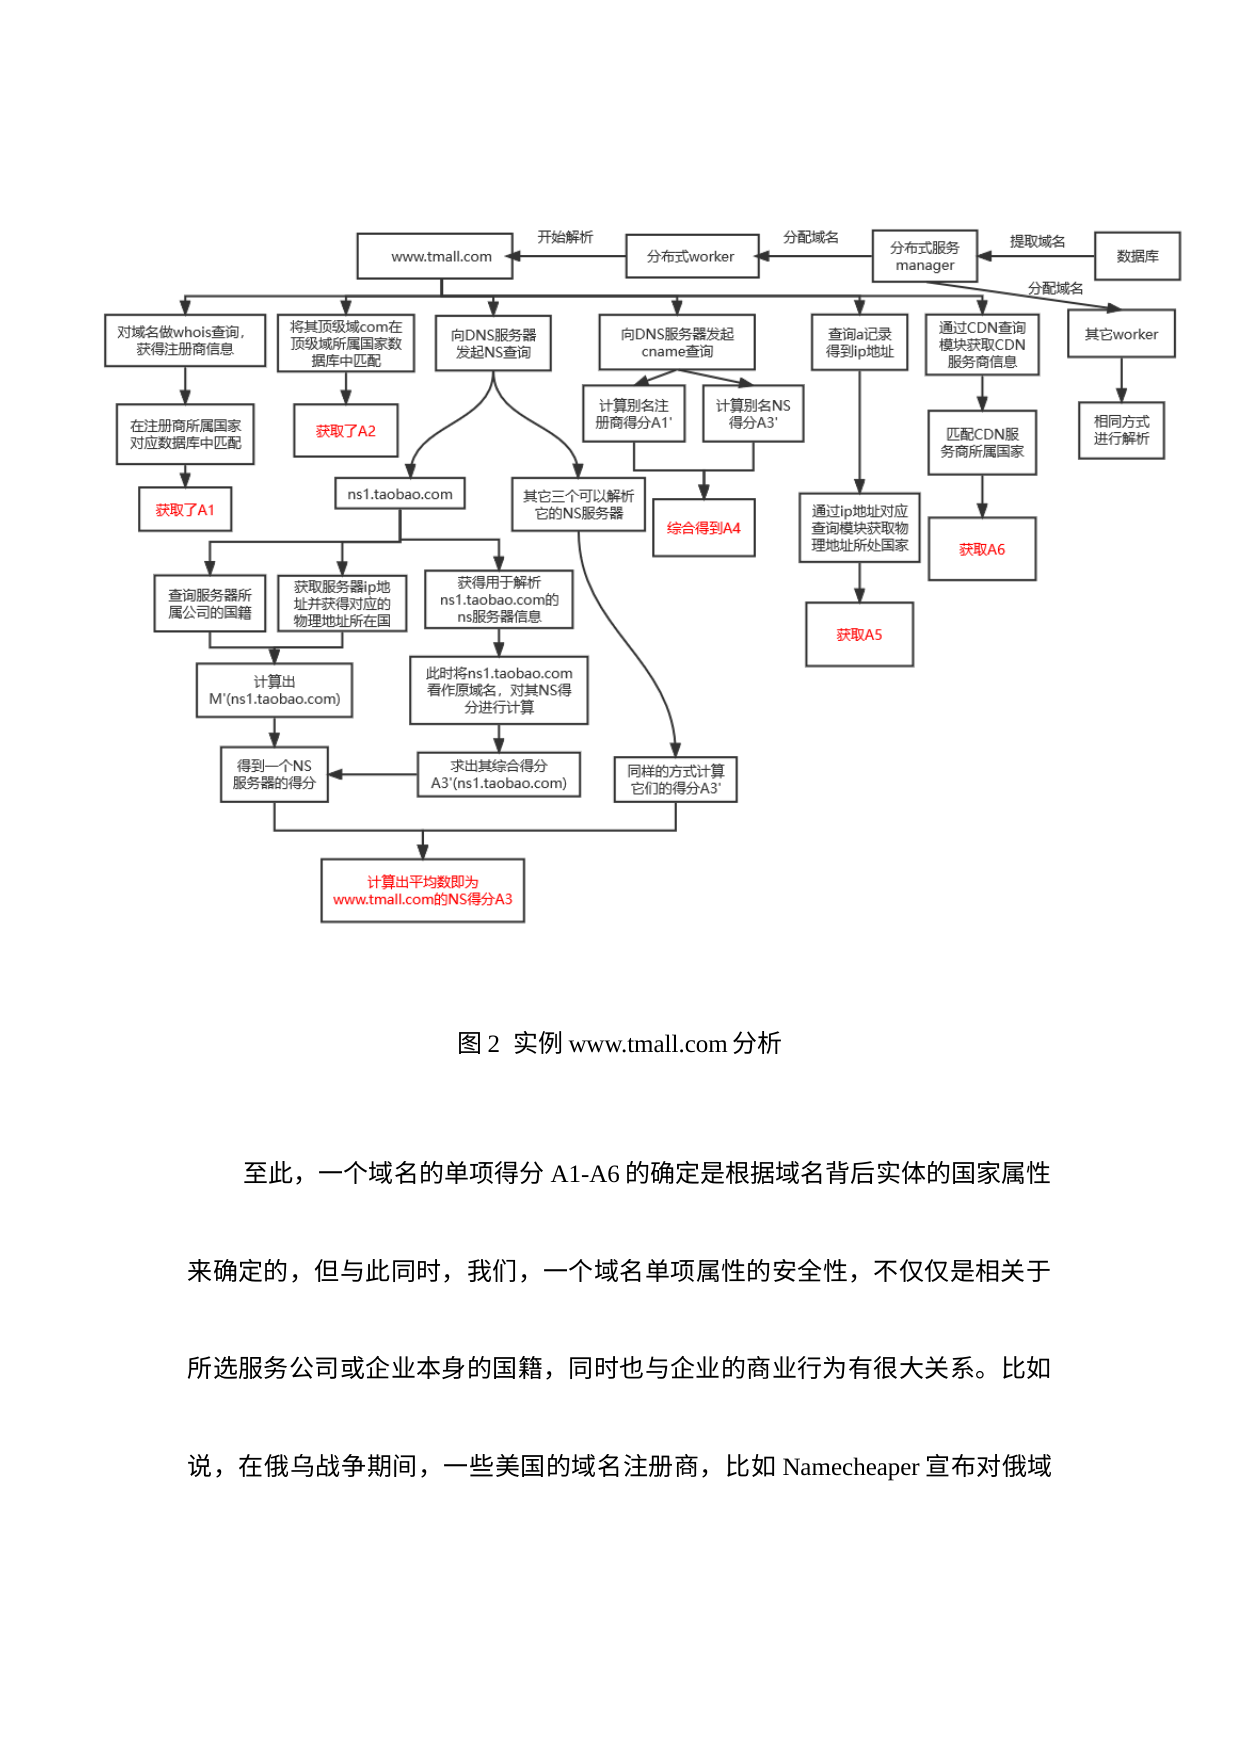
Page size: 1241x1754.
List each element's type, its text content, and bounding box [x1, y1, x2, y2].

text 图2 实例www.tmall.com分析 [187, 948, 1053, 1074]
picture [72, 189, 1206, 948]
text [187, 1139, 1053, 1497]
